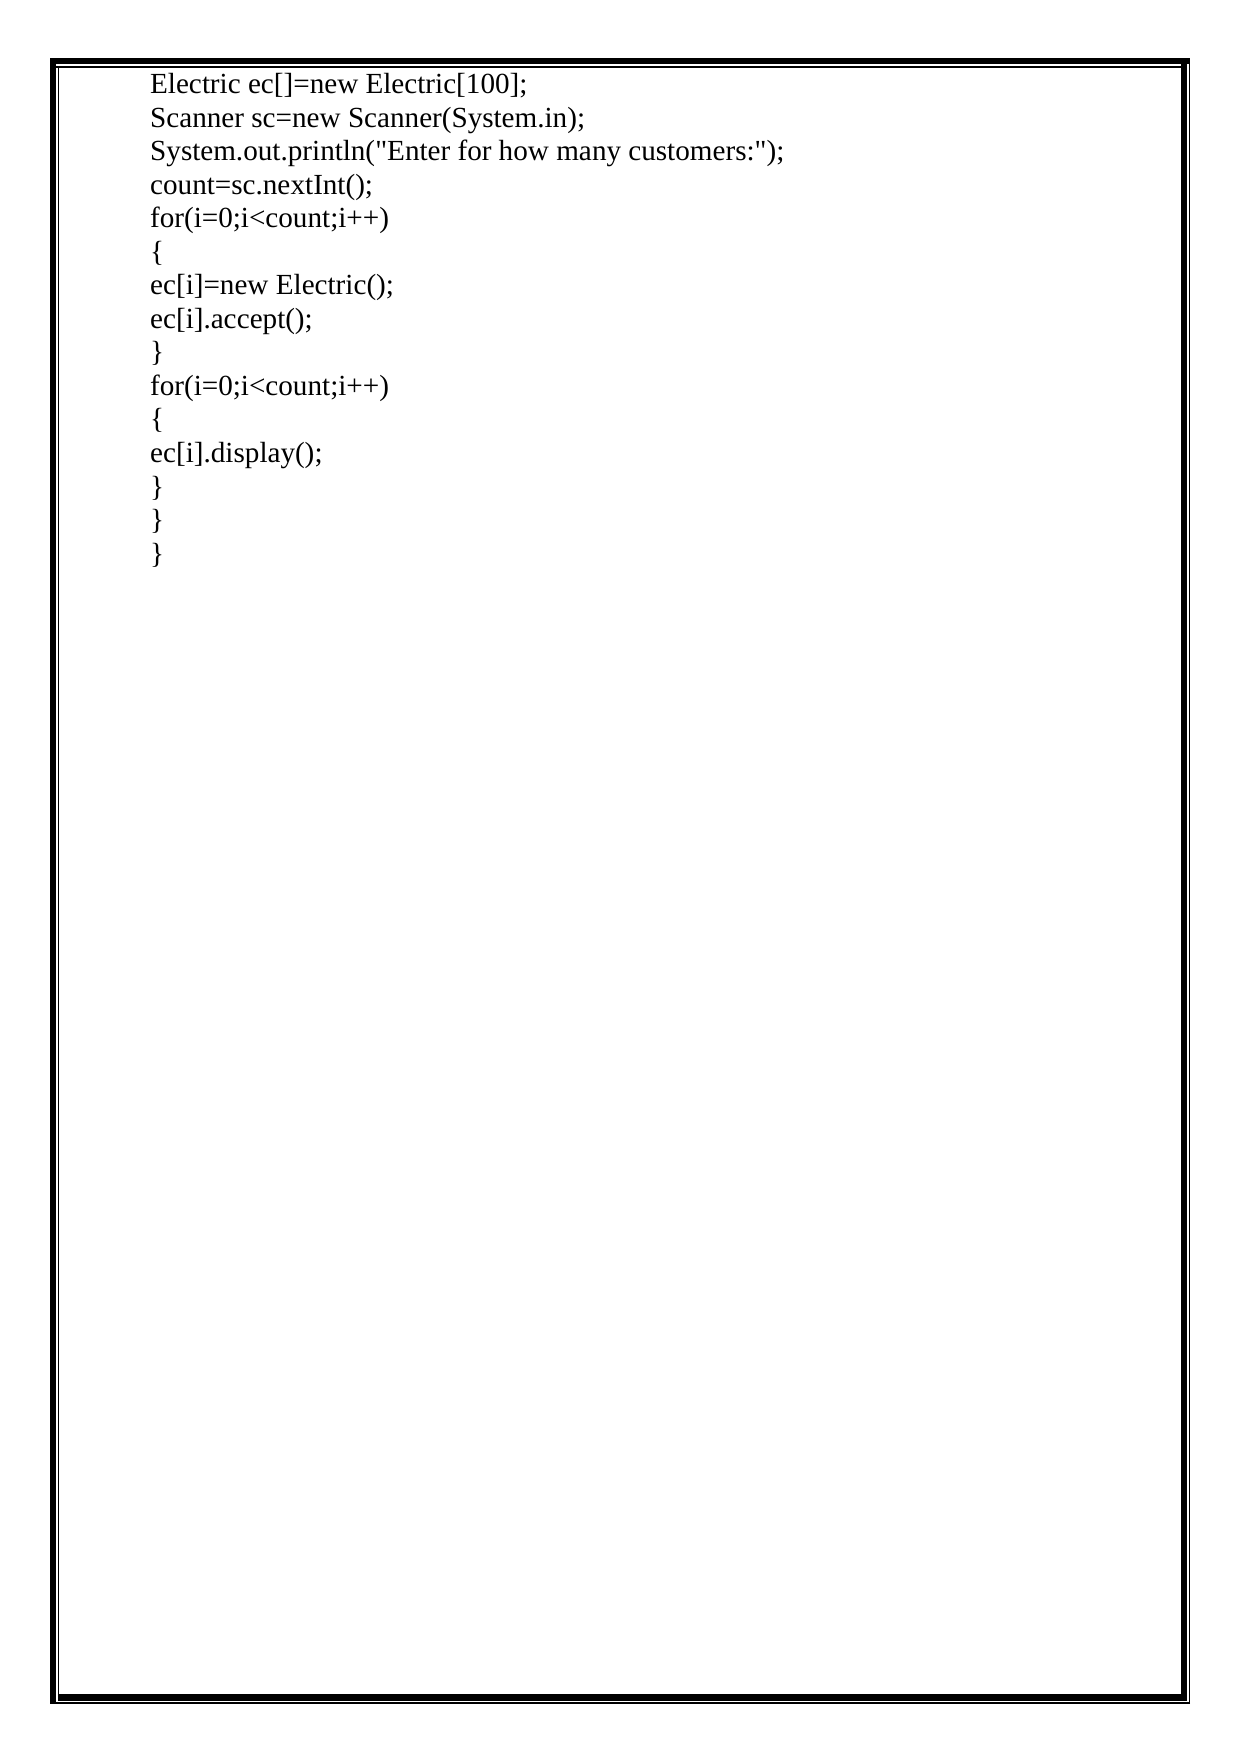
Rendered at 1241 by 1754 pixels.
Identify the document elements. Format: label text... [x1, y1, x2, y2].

text { [150, 402, 1111, 435]
text for(i=0;i<count;i++) [150, 368, 1111, 402]
text for(i=0;i<count;i++) [150, 200, 1111, 234]
text System.out.println("Enter for how many customers:"); [150, 133, 1111, 167]
text ec[i]=new Electric(); [150, 267, 1111, 301]
text ec[i].accept(); [150, 301, 1111, 334]
text count=sc.nextInt(); [150, 167, 1111, 200]
text } [150, 536, 1111, 569]
text } [150, 502, 1111, 536]
text } [150, 469, 1111, 502]
text } [150, 334, 1111, 368]
text ec[i].display(); [150, 435, 1111, 469]
text Scanner sc=new Scanner(System.in); [150, 100, 1111, 133]
text { [150, 234, 1111, 267]
text Electric ec[]=new Electric[100]; [150, 68, 1111, 100]
